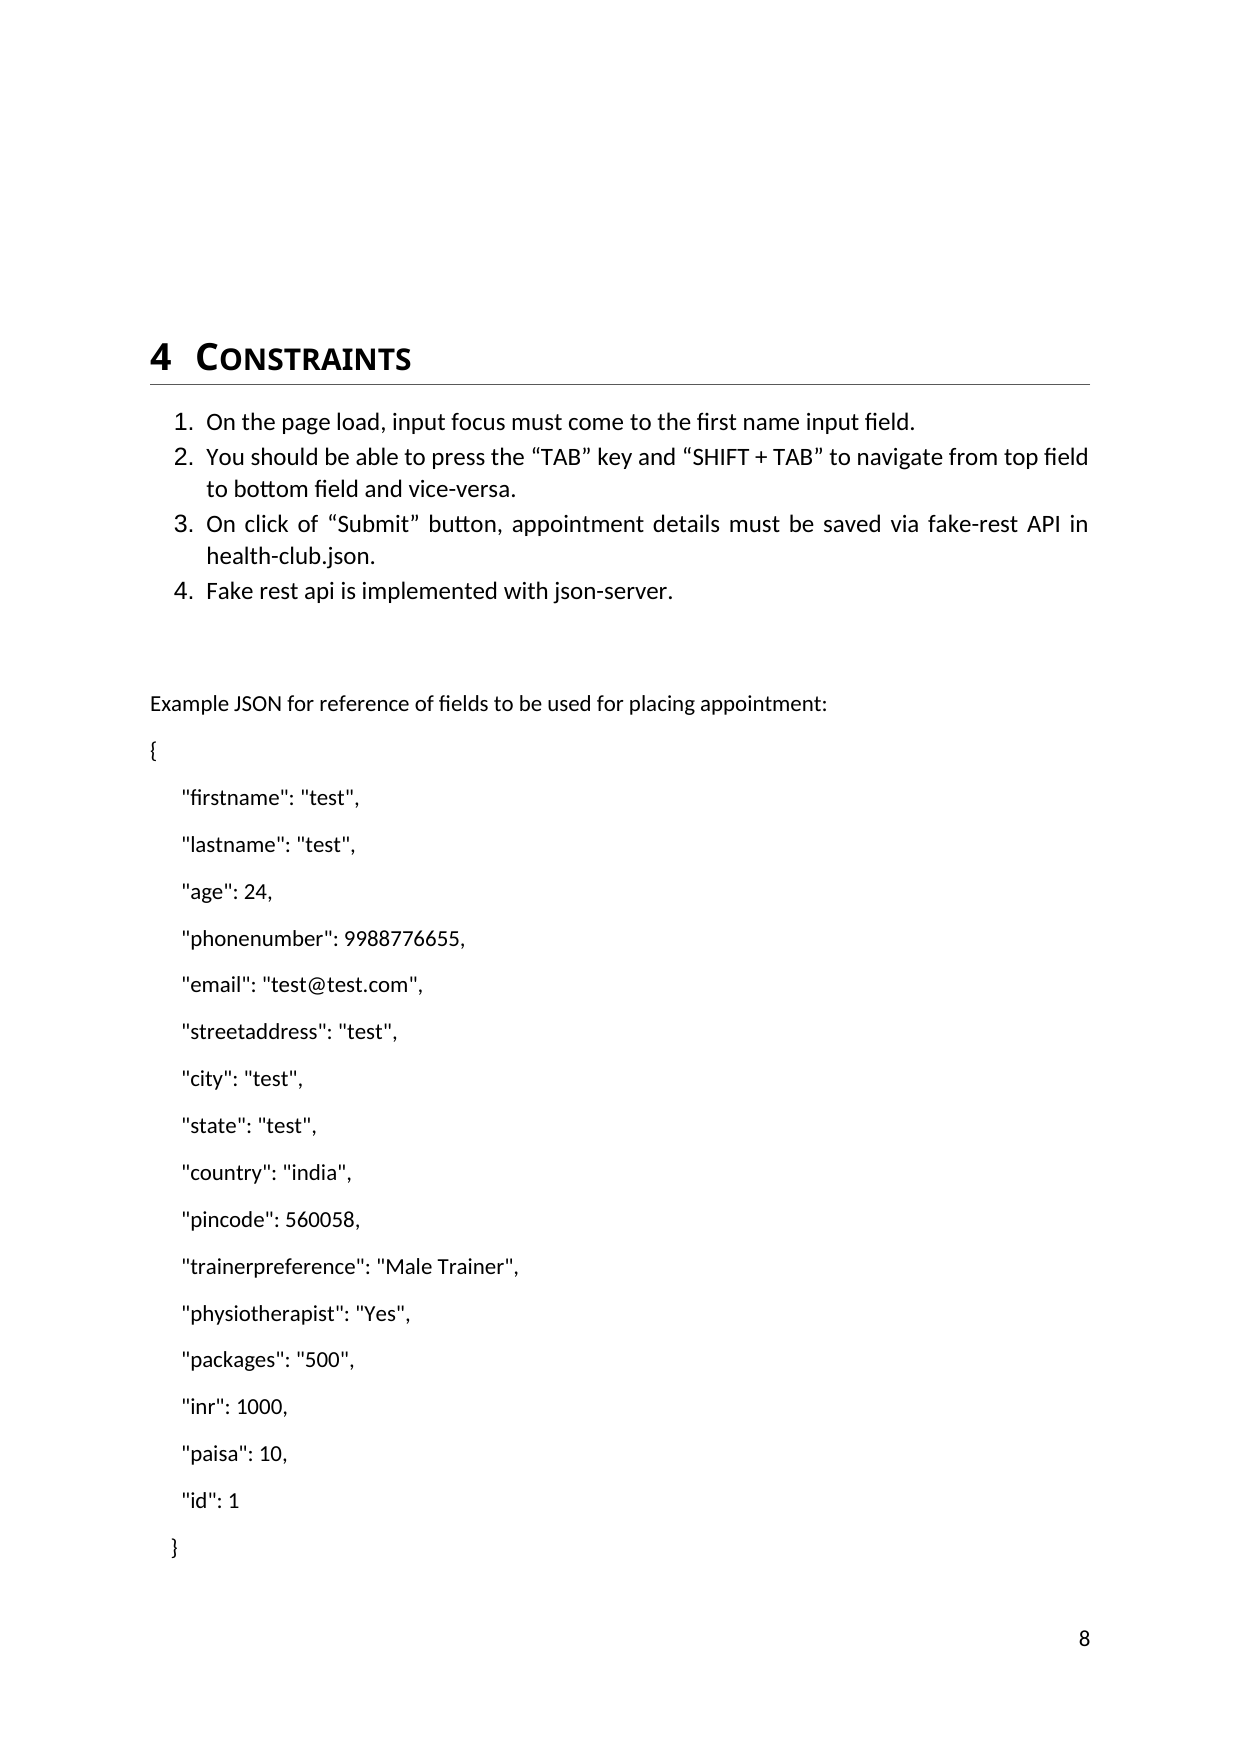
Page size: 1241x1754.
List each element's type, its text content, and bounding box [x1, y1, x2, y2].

text "physiotherapist": "Yes", [150, 1299, 1090, 1327]
list On click of “Submit” button, appointment details must be saved via fake-rest API in health-club.json. [173, 508, 1090, 570]
text "id": 1 [150, 1486, 1090, 1514]
text } [150, 1533, 1090, 1561]
text "trainerpreference": "Male Trainer", [150, 1252, 1090, 1280]
text "pincode": 560058, [150, 1205, 1090, 1233]
text "age": 24, [150, 877, 1090, 905]
text "paisa": 10, [150, 1439, 1090, 1467]
subtitle Constraints [150, 331, 1090, 384]
text "streetaddress": "test", [150, 1017, 1090, 1046]
text "phonenumber": 9988776655, [150, 924, 1090, 952]
list On the page load, input focus must come to the first name input field. [173, 406, 1090, 436]
text "country": "india", [150, 1158, 1090, 1186]
text { [150, 736, 1090, 764]
text "packages": "500", [150, 1346, 1090, 1374]
text Example JSON for reference of fields to be used for placing appointment: [150, 689, 1090, 717]
text "inr": 1000, [150, 1392, 1090, 1421]
list You should be able to press the “TAB” key and “SHIFT + TAB” to navigate from top field to bottom field and vice-versa. [173, 441, 1090, 503]
text "firstname": "test", [150, 783, 1090, 811]
list Fake rest api is implemented with json-server. [173, 575, 1090, 605]
text "email": "test@test.com", [150, 971, 1090, 999]
text "state": "test", [150, 1111, 1090, 1139]
text "city": "test", [150, 1064, 1090, 1092]
text "lastname": "test", [150, 830, 1090, 858]
